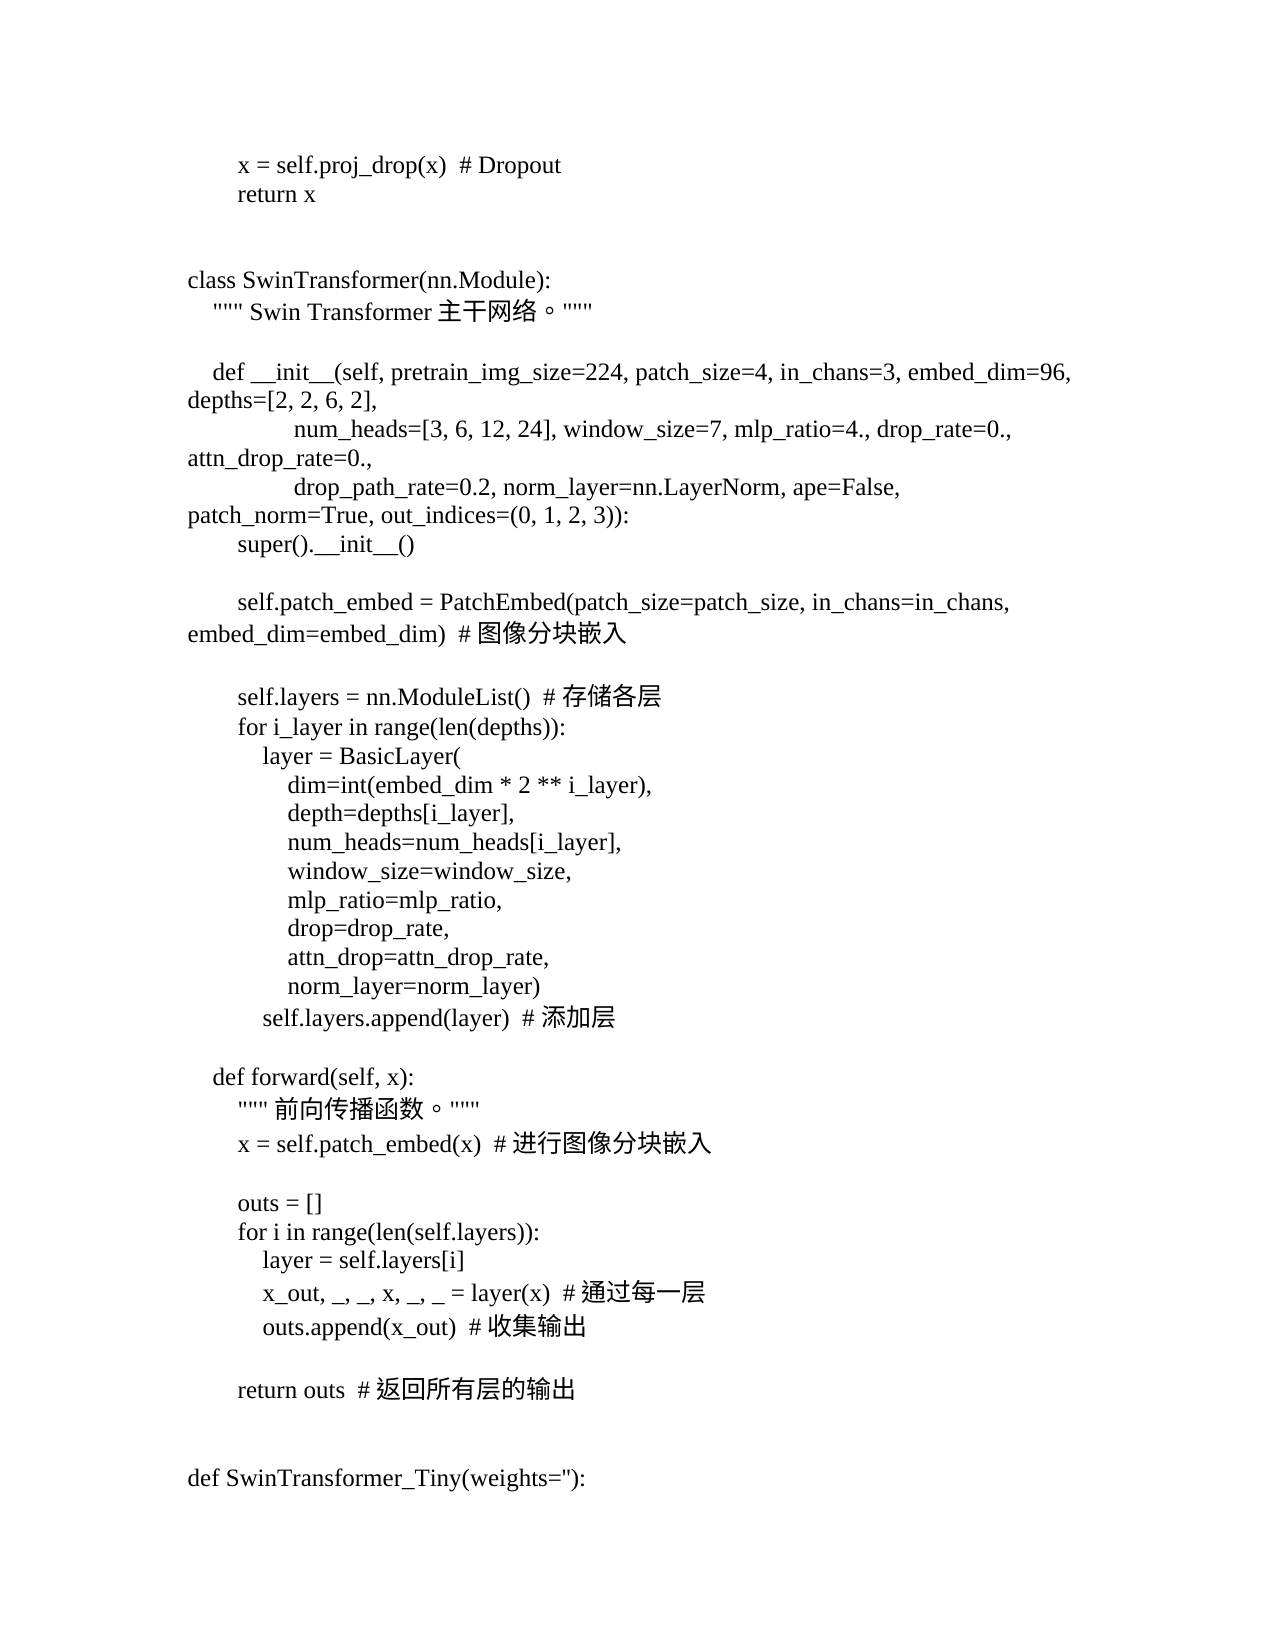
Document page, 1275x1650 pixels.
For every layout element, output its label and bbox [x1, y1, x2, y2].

text [187, 150, 1087, 1492]
